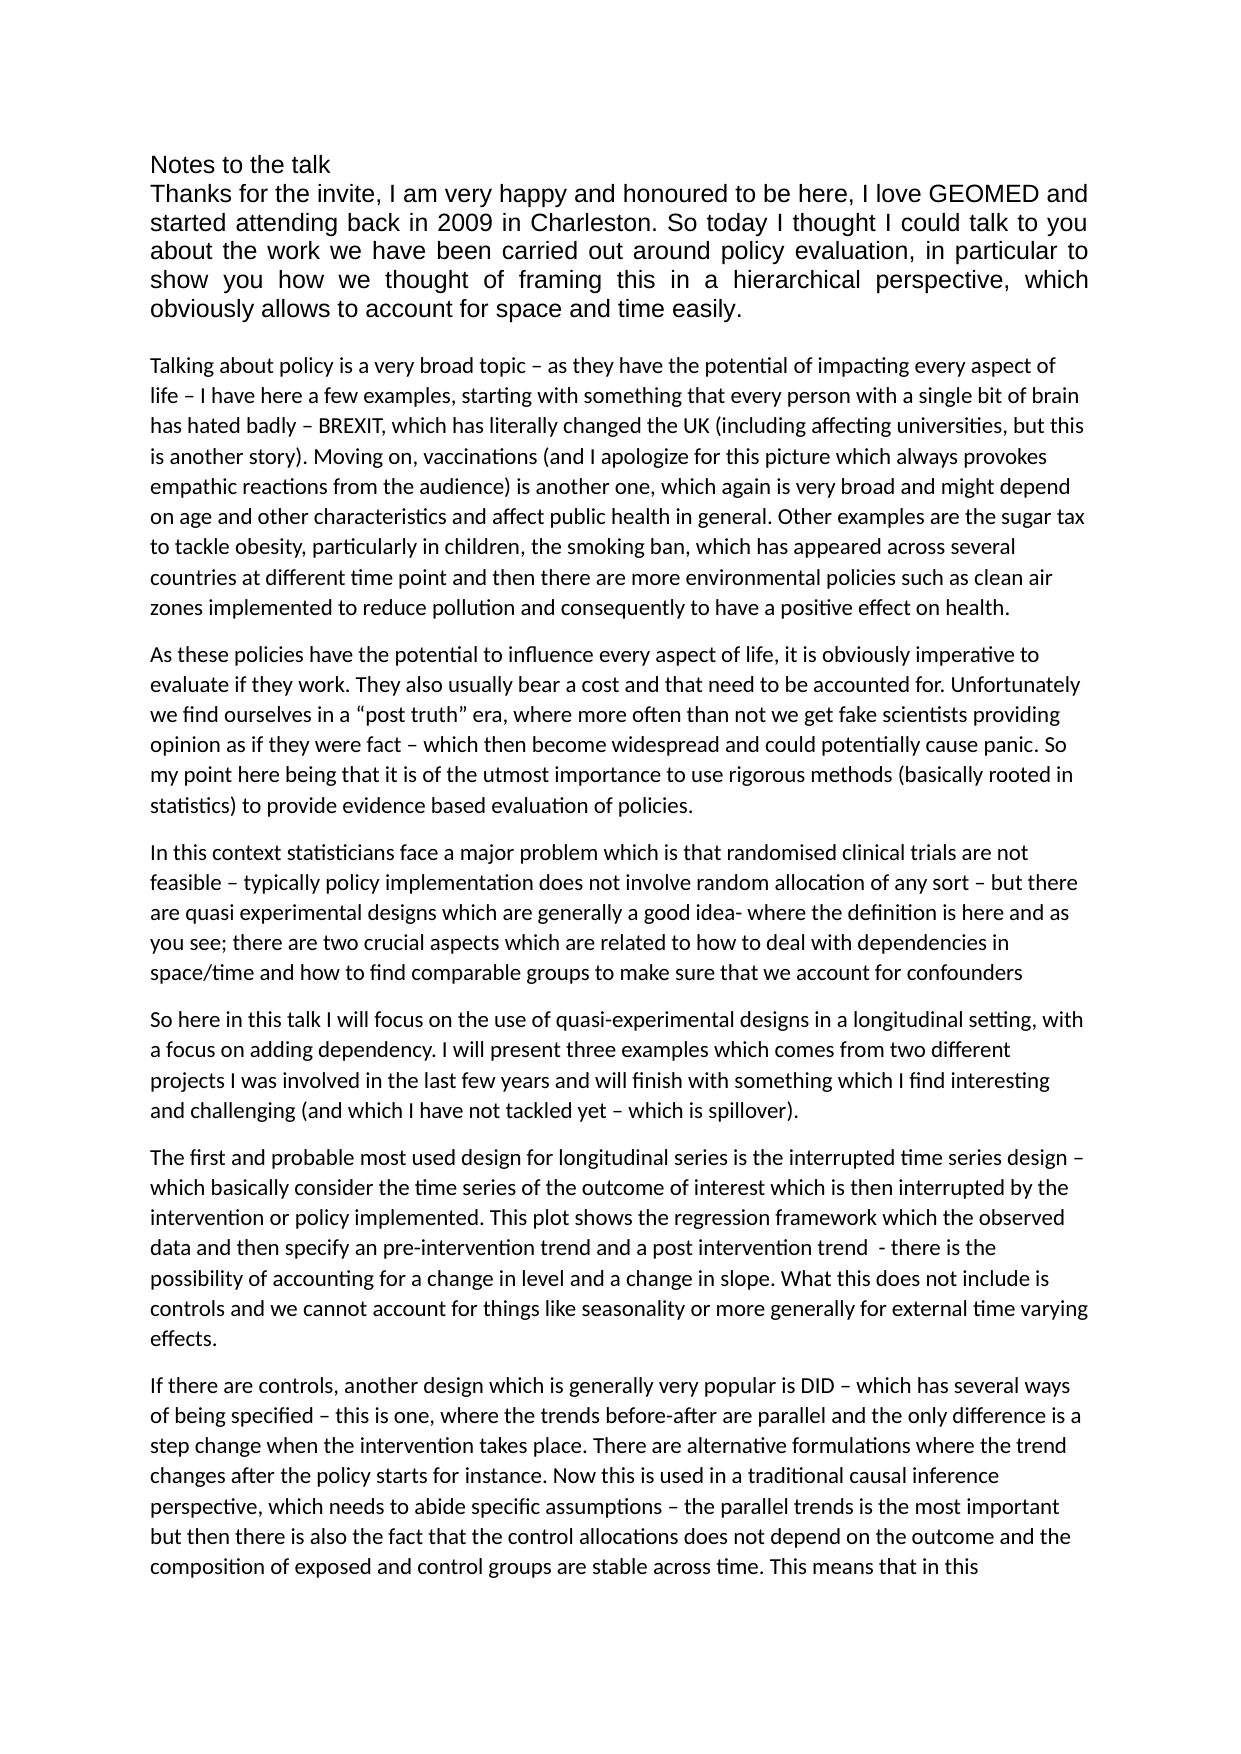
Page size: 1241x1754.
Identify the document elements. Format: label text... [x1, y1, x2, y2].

text So here in this talk I will focus on the use of quasi-experimental designs in a longitudinal setting, with a focus on adding dependency. I will present three examples which comes from two different projects I was involved in the last few years and will finish with something which I find interesting and challenging (and which I have not tackled yet – which is spillover). [150, 1005, 1090, 1124]
text As these policies have the potential to influence every aspect of life, it is obviously imperative to evaluate if they work. They also usually bear a cost and that need to be accounted for. Unfortunately we find ourselves in a “post truth” era, where more often than not we get fake scientists providing opinion as if they were fact – which then become widespread and could potentially cause panic. So my point here being that it is of the utmost importance to use rigorous methods (basically rooted in statistics) to provide evidence based evaluation of policies. [150, 640, 1090, 819]
text The first and probable most used design for longitudinal series is the interrupted time series design – which basically consider the time series of the outcome of interest which is then interrupted by the intervention or policy implemented. This plot shows the regression framework which the observed data and then specify an pre-intervention trend and a post intervention trend - there is the possibility of accounting for a change in level and a change in slope. What this does not include is controls and we cannot account for things like seasonality or more generally for external time varying effects. [150, 1143, 1090, 1352]
text In this context statisticians face a major problem which is that randomised clinical trials are not feasible – typically policy implementation does not involve random allocation of any sort – but there are quasi experimental designs which are generally a good idea- where the definition is here and as you see; there are two crucial aspects which are related to how to deal with dependencies in space/time and how to find comparable groups to make sure that we account for confounders [150, 838, 1090, 987]
text Talking about policy is a very broad topic – as they have the potential of impacting every aspect of life – I have here a few examples, starting with something that every person with a single bit of brain has hated badly – BREXIT, which has literally changed the UK (including affecting universities, but this is another story). Moving on, vaccinations (and I apologize for this picture which always provokes empathic reactions from the audience) is another one, which again is very broad and might depend on age and other characteristics and affect public health in general. Other examples are the sugar tax to tackle obesity, particularly in children, the smoking ban, which has appeared across several countries at different time point and then there are more environmental policies such as clean air zones implemented to reduce pollution and consequently to have a positive effect on health. [150, 351, 1090, 621]
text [150, 1371, 1090, 1580]
text Notes to the talk [150, 150, 1090, 179]
text Thanks for the invite, I am very happy and honoured to be here, I love GEOMED and started attending back in 2009 in Charleston. So today I thought I could talk to you about the work we have been carried out around policy evaluation, in particular to show you how we thought of framing this in a hierarchical perspective, which obviously allows to account for space and time easily. [150, 179, 1090, 322]
